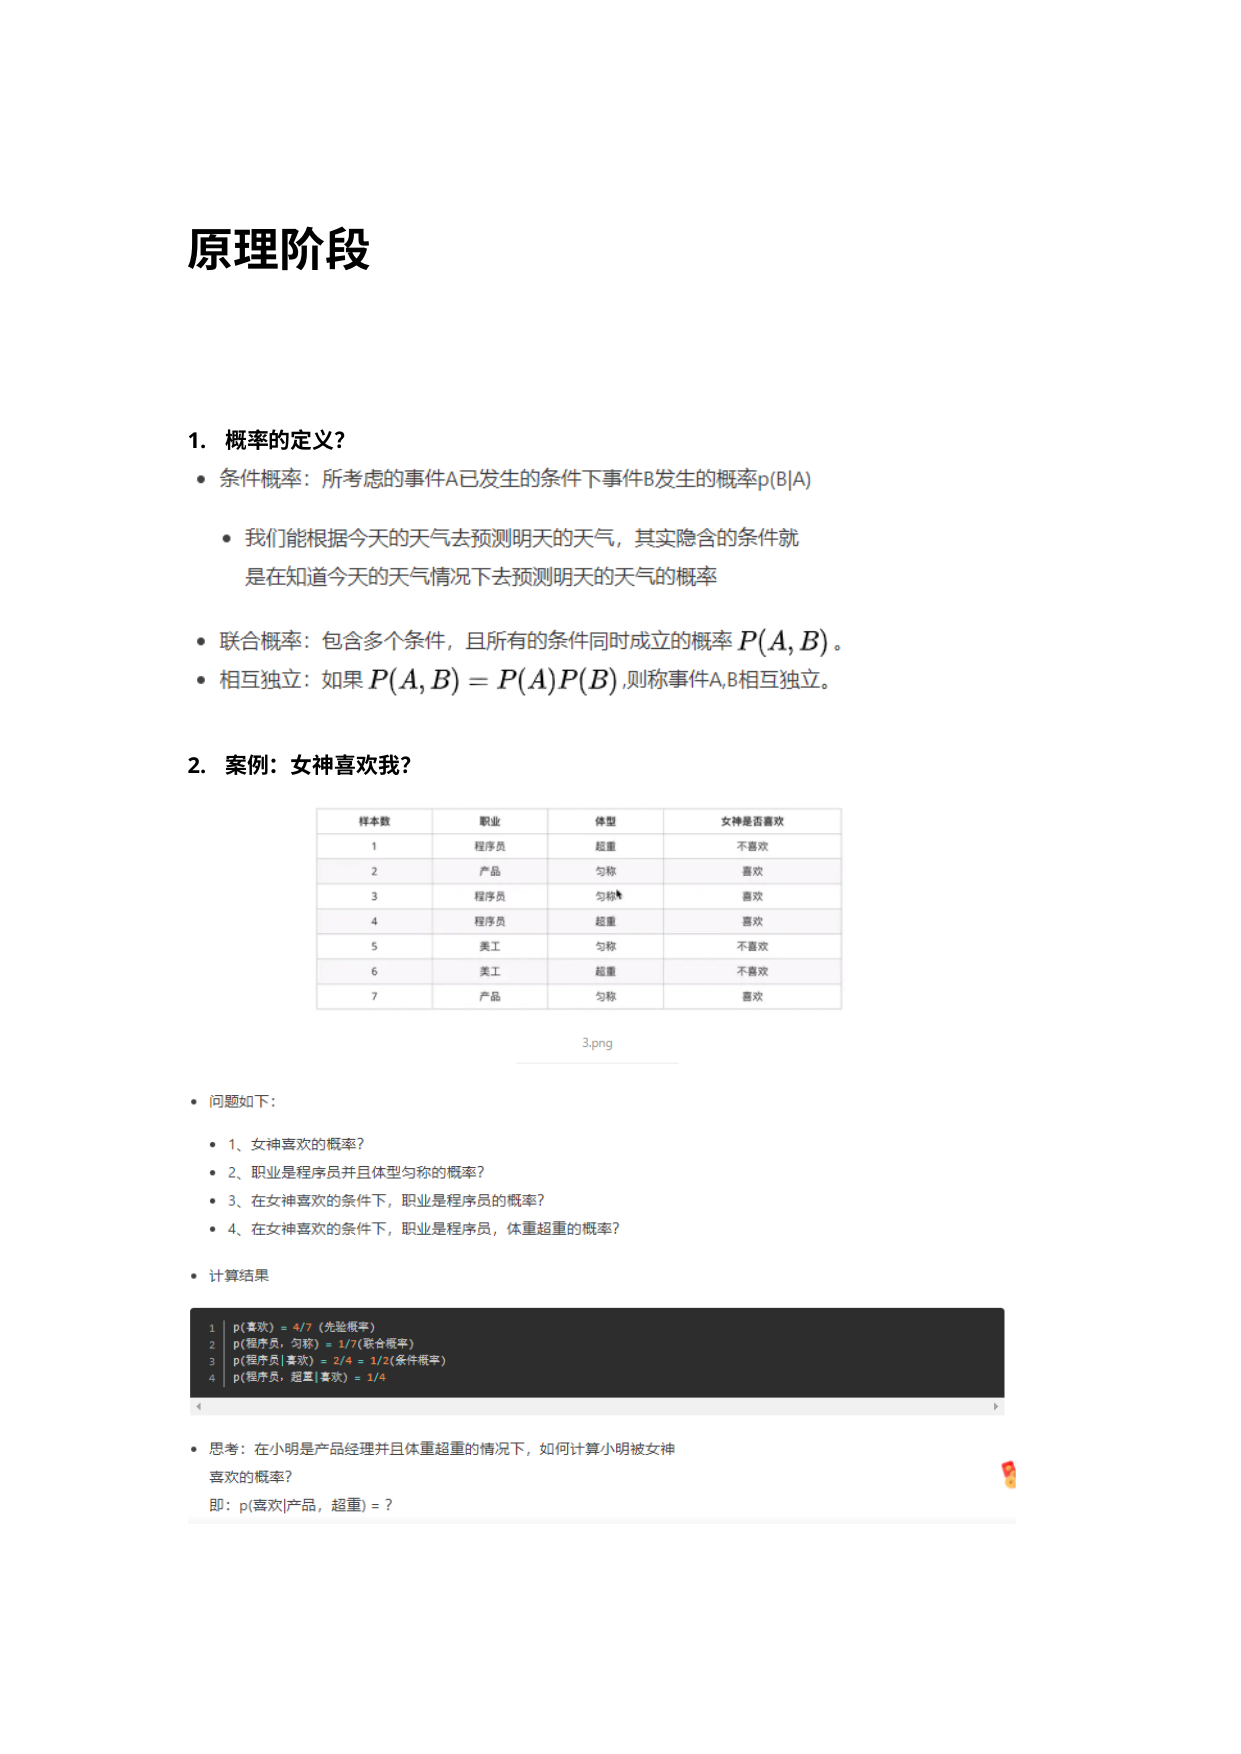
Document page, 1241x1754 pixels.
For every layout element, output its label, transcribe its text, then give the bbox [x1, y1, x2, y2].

picture [187, 780, 1016, 1527]
subtitle 原理阶段 [187, 197, 1053, 295]
picture [187, 455, 874, 711]
list 案例：女神喜欢我？ [187, 748, 1053, 780]
list 概率的定义？ [187, 423, 1053, 455]
